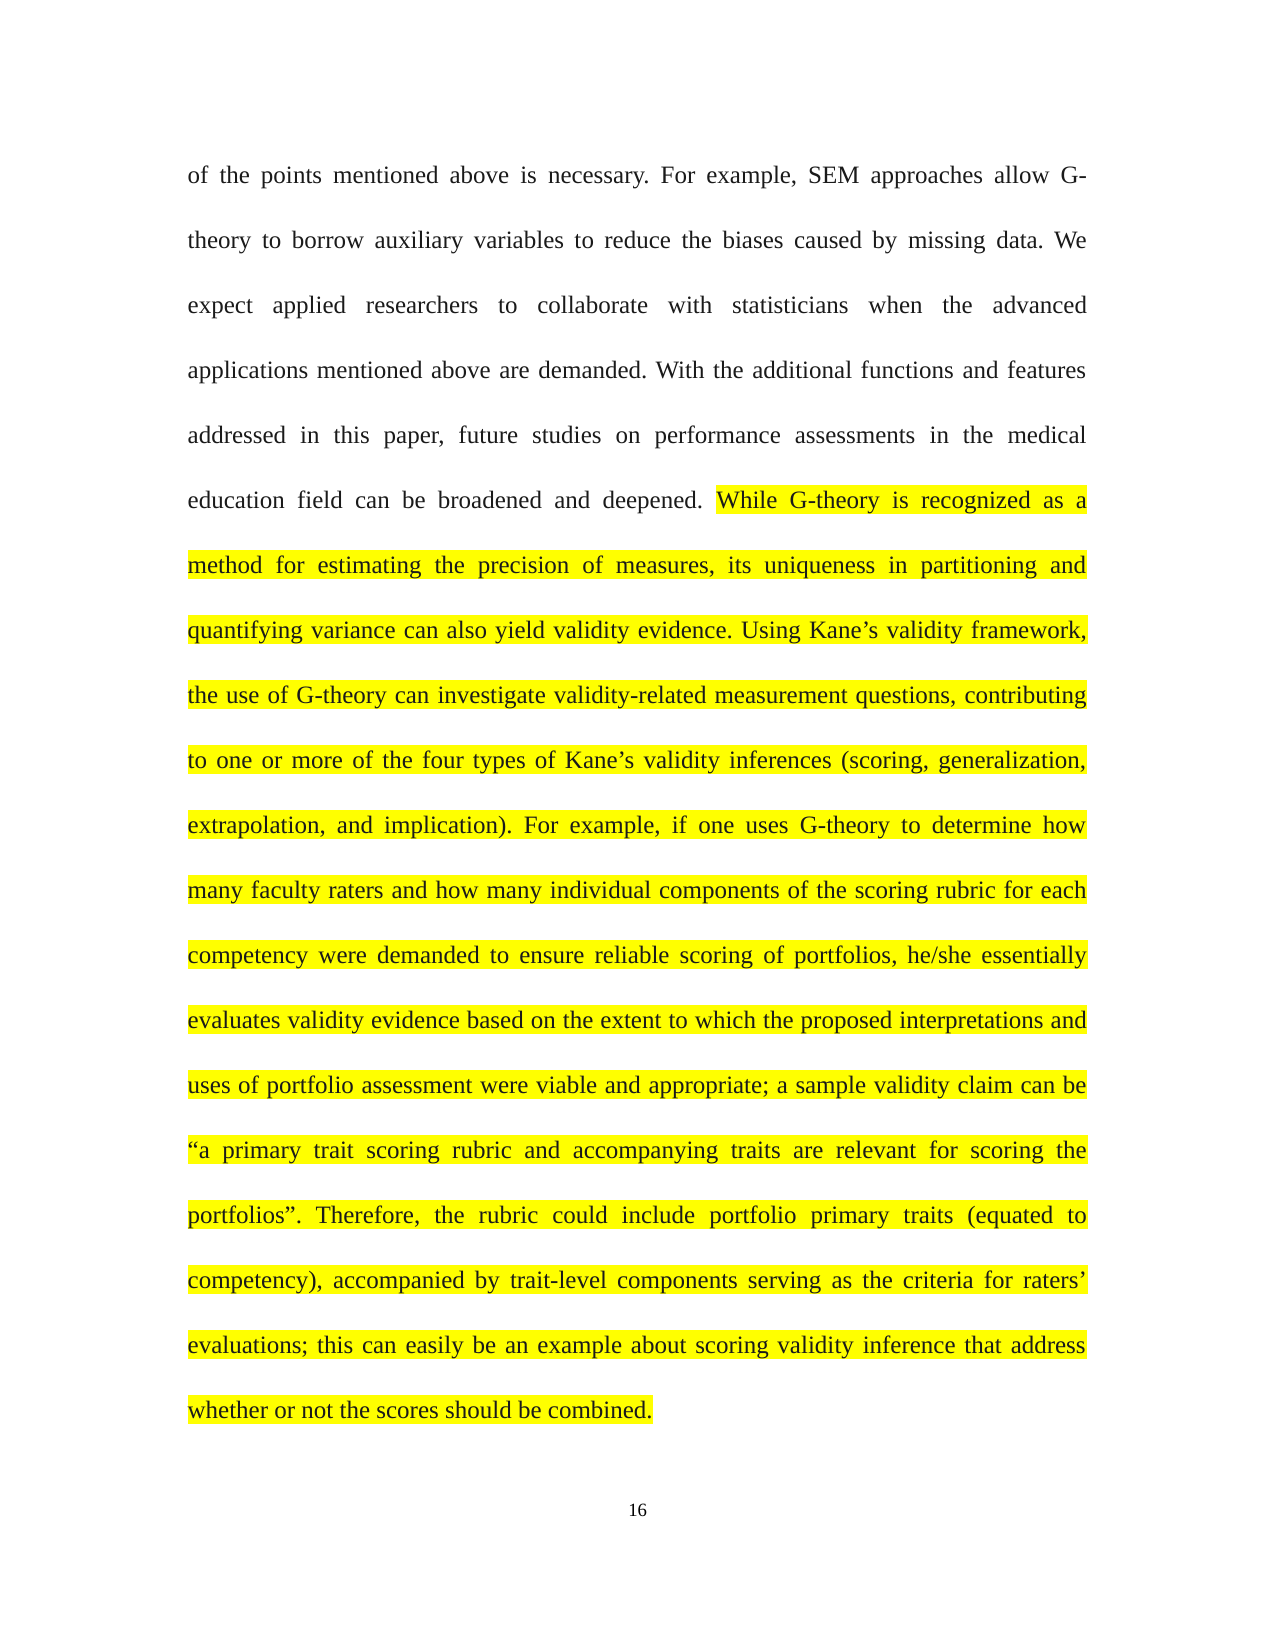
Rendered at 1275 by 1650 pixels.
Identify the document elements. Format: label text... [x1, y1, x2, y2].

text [187, 158, 1087, 237]
